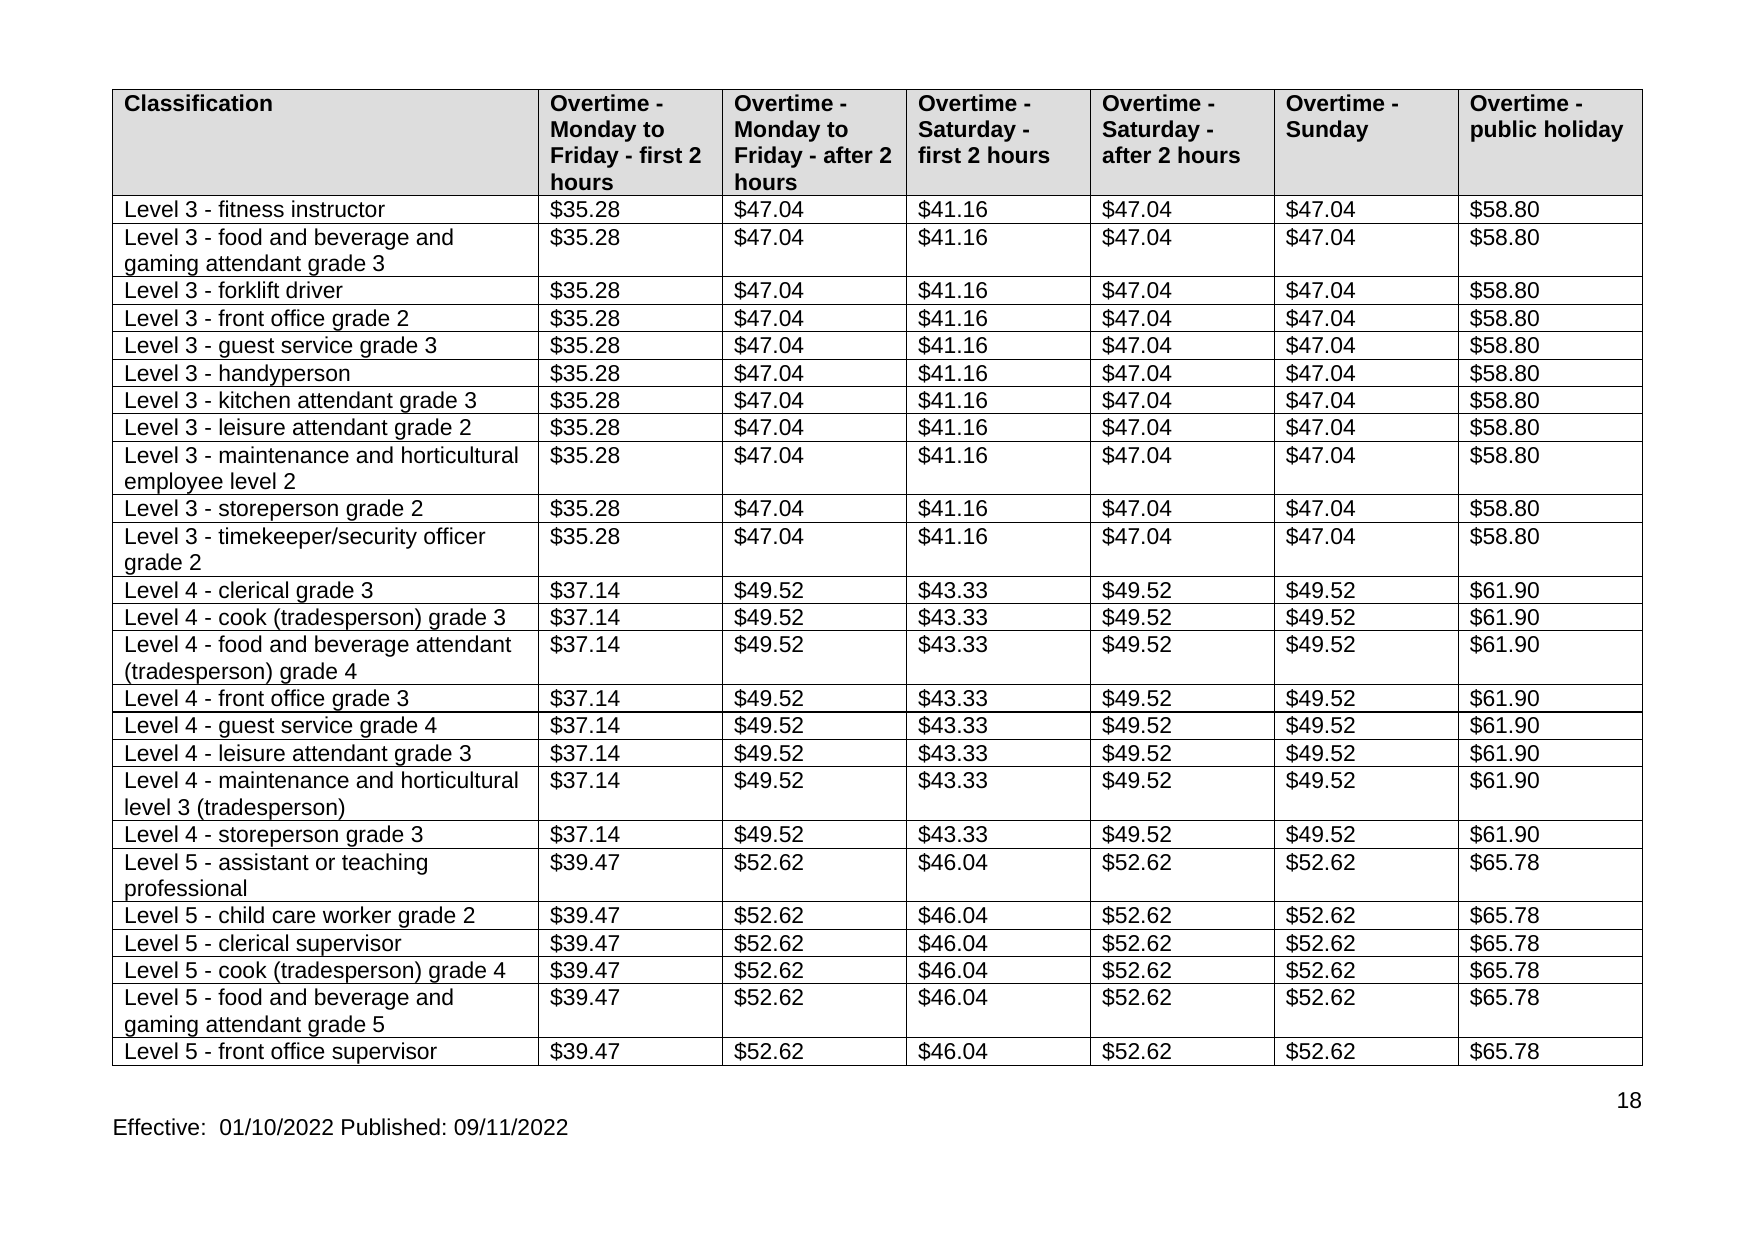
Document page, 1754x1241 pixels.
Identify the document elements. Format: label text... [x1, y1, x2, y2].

table_cell $41.16 [907, 523, 1090, 576]
table_cell $47.04 [723, 442, 906, 494]
table_cell $47.04 [723, 196, 906, 222]
table_header Overtime - Sunday [1275, 90, 1458, 195]
table_cell Level 3 - kitchen attendant grade 3 [113, 387, 538, 413]
table_cell Level 5 - front office supervisor [113, 1038, 538, 1064]
table_cell $37.14 [539, 767, 722, 820]
table_cell $47.04 [723, 332, 906, 358]
table_cell $35.28 [539, 277, 722, 304]
table_cell $47.04 [1091, 360, 1274, 386]
table_cell $35.28 [539, 442, 722, 494]
table_cell $41.16 [907, 360, 1090, 386]
table_cell $41.16 [907, 305, 1090, 331]
table_cell $52.62 [1275, 984, 1458, 1037]
table_cell Level 3 - storeperson grade 2 [113, 495, 538, 522]
table_cell Level 4 - guest service grade 4 [113, 713, 538, 739]
table_cell Level 3 - forklift driver [113, 277, 538, 304]
table_cell $47.04 [1275, 224, 1458, 276]
table_cell $47.04 [723, 305, 906, 331]
table_cell $52.62 [1275, 930, 1458, 956]
table_cell $49.52 [723, 740, 906, 766]
table_cell $35.28 [539, 360, 722, 386]
table_cell $46.04 [907, 1038, 1090, 1064]
table_cell $47.04 [1091, 387, 1274, 413]
table_cell $35.28 [539, 332, 722, 358]
table_cell $58.80 [1459, 196, 1642, 222]
table_cell $49.52 [1275, 740, 1458, 766]
table_cell $39.47 [539, 957, 722, 983]
table_cell $41.16 [907, 414, 1090, 441]
table_header Overtime - public holiday [1459, 90, 1642, 195]
table_cell $35.28 [539, 495, 722, 522]
table_cell $49.52 [723, 685, 906, 711]
table_cell $49.52 [1091, 713, 1274, 739]
table_cell $49.52 [723, 604, 906, 630]
table_cell $49.52 [1275, 577, 1458, 603]
table_cell $47.04 [1091, 332, 1274, 358]
table_cell $49.52 [1275, 713, 1458, 739]
table_cell Level 4 - food and beverage attendant (tradesperson) grade 4 [113, 631, 538, 684]
table_cell Level 4 - front office grade 3 [113, 685, 538, 711]
table_cell $47.04 [723, 523, 906, 576]
table_cell Level 3 - maintenance and horticultural employee level 2 [113, 442, 538, 494]
table_cell $58.80 [1459, 387, 1642, 413]
table_cell $52.62 [723, 957, 906, 983]
table_cell $52.62 [1091, 849, 1274, 901]
table_cell $35.28 [539, 523, 722, 576]
table_cell $43.33 [907, 631, 1090, 684]
table_cell $49.52 [1091, 631, 1274, 684]
table_cell $61.90 [1459, 740, 1642, 766]
table_cell $39.47 [539, 902, 722, 928]
table_cell $58.80 [1459, 523, 1642, 576]
table_cell Level 4 - cook (tradesperson) grade 3 [113, 604, 538, 630]
table_cell $52.62 [723, 849, 906, 901]
table_cell $49.52 [1275, 767, 1458, 820]
table_header Overtime - Saturday - after 2 hours [1091, 90, 1274, 195]
table_cell $43.33 [907, 604, 1090, 630]
table_cell $52.62 [1275, 902, 1458, 928]
table_cell $58.80 [1459, 414, 1642, 441]
table_cell $46.04 [907, 984, 1090, 1037]
table_cell Level 3 - guest service grade 3 [113, 332, 538, 358]
table_cell $47.04 [723, 277, 906, 304]
table_cell $37.14 [539, 713, 722, 739]
table_cell $37.14 [539, 604, 722, 630]
table_cell $58.80 [1459, 277, 1642, 304]
table_cell $37.14 [539, 685, 722, 711]
table_cell $35.28 [539, 414, 722, 441]
table_cell $47.04 [1091, 523, 1274, 576]
table_cell $58.80 [1459, 495, 1642, 522]
table_cell $39.47 [539, 930, 722, 956]
table_cell $49.52 [1275, 604, 1458, 630]
table_cell Level 3 - fitness instructor [113, 196, 538, 222]
table_cell $47.04 [1275, 196, 1458, 222]
table_cell $39.47 [539, 1038, 722, 1064]
table_cell $61.90 [1459, 577, 1642, 603]
table_cell Level 3 - food and beverage and gaming attendant grade 3 [113, 224, 538, 276]
table_cell Level 5 - child care worker grade 2 [113, 902, 538, 928]
table_cell $49.52 [1091, 685, 1274, 711]
table_cell $58.80 [1459, 224, 1642, 276]
table_cell $46.04 [907, 930, 1090, 956]
table_cell $52.62 [723, 984, 906, 1037]
table_cell Level 3 - timekeeper/security officer grade 2 [113, 523, 538, 576]
table_header Overtime - Saturday - first 2 hours [907, 90, 1090, 195]
table_cell $41.16 [907, 277, 1090, 304]
table_cell $39.47 [539, 984, 722, 1037]
table_cell $65.78 [1459, 984, 1642, 1037]
table_cell $41.16 [907, 196, 1090, 222]
table_cell $37.14 [539, 740, 722, 766]
table_cell $43.33 [907, 740, 1090, 766]
table_cell $35.28 [539, 387, 722, 413]
table_cell $61.90 [1459, 631, 1642, 684]
table_cell $49.52 [1275, 821, 1458, 847]
table_cell $49.52 [723, 821, 906, 847]
table_cell Level 5 - food and beverage and gaming attendant grade 5 [113, 984, 538, 1037]
table_cell Level 5 - clerical supervisor [113, 930, 538, 956]
table_cell $49.52 [723, 577, 906, 603]
table_cell $47.04 [723, 224, 906, 276]
table_cell $65.78 [1459, 957, 1642, 983]
table_cell $46.04 [907, 849, 1090, 901]
table_cell $35.28 [539, 196, 722, 222]
table_cell Level 4 - leisure attendant grade 3 [113, 740, 538, 766]
table_cell $52.62 [1091, 984, 1274, 1037]
table_cell $47.04 [1091, 414, 1274, 441]
table_cell $47.04 [1091, 277, 1274, 304]
table_cell $46.04 [907, 902, 1090, 928]
table_cell $47.04 [1275, 414, 1458, 441]
table_cell $65.78 [1459, 902, 1642, 928]
table_cell $52.62 [1275, 849, 1458, 901]
table_cell $58.80 [1459, 305, 1642, 331]
table_cell $65.78 [1459, 930, 1642, 956]
table_cell $43.33 [907, 577, 1090, 603]
table_cell $47.04 [1091, 196, 1274, 222]
table_cell $47.04 [723, 387, 906, 413]
table_cell $47.04 [723, 360, 906, 386]
table_cell $49.52 [1275, 685, 1458, 711]
table_cell $41.16 [907, 332, 1090, 358]
table_header Overtime - Monday to Friday - after 2 hours [723, 90, 906, 195]
table_cell $43.33 [907, 713, 1090, 739]
table_cell $52.62 [723, 930, 906, 956]
table_cell $52.62 [723, 902, 906, 928]
table_cell $47.04 [1091, 495, 1274, 522]
table_cell $47.04 [1275, 495, 1458, 522]
table_cell $65.78 [1459, 849, 1642, 901]
table_cell $47.04 [723, 414, 906, 441]
table_cell $49.52 [1091, 577, 1274, 603]
table_cell $41.16 [907, 495, 1090, 522]
table_cell $35.28 [539, 224, 722, 276]
table_cell $58.80 [1459, 360, 1642, 386]
table_cell $52.62 [1275, 957, 1458, 983]
table_cell Level 3 - handyperson [113, 360, 538, 386]
table_cell $49.52 [1275, 631, 1458, 684]
table_cell Level 4 - maintenance and horticultural level 3 (tradesperson) [113, 767, 538, 820]
table_cell $35.28 [539, 305, 722, 331]
table_cell $39.47 [539, 849, 722, 901]
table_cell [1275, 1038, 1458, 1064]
table_cell Level 5 - assistant or teaching professional [113, 849, 538, 901]
table_cell $37.14 [539, 821, 722, 847]
table_cell $47.04 [1091, 305, 1274, 331]
table_cell $52.62 [1091, 957, 1274, 983]
table_cell $47.04 [1275, 442, 1458, 494]
table_cell $47.04 [723, 495, 906, 522]
table_cell $41.16 [907, 442, 1090, 494]
table_cell $49.52 [723, 631, 906, 684]
table_cell $61.90 [1459, 685, 1642, 711]
table_cell Level 3 - front office grade 2 [113, 305, 538, 331]
table_cell Level 5 - cook (tradesperson) grade 4 [113, 957, 538, 983]
table_cell $49.52 [1091, 767, 1274, 820]
table_cell $43.33 [907, 685, 1090, 711]
table_cell $41.16 [907, 224, 1090, 276]
table_header Overtime - Monday to Friday - first 2 hours [539, 90, 722, 195]
table_cell $46.04 [907, 957, 1090, 983]
table_cell $47.04 [1275, 277, 1458, 304]
table_cell $49.52 [1091, 821, 1274, 847]
table_cell $58.80 [1459, 442, 1642, 494]
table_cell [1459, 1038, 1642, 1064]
table_cell Level 3 - leisure attendant grade 2 [113, 414, 538, 441]
table_cell $43.33 [907, 767, 1090, 820]
table_cell $47.04 [1275, 332, 1458, 358]
table_cell $47.04 [1275, 387, 1458, 413]
table_cell $43.33 [907, 821, 1090, 847]
table_cell $47.04 [1091, 224, 1274, 276]
table_cell $61.90 [1459, 821, 1642, 847]
table_cell $37.14 [539, 631, 722, 684]
table_cell $61.90 [1459, 713, 1642, 739]
table_cell $52.62 [1091, 930, 1274, 956]
table_cell $49.52 [723, 713, 906, 739]
table_cell $47.04 [1275, 305, 1458, 331]
table_cell $61.90 [1459, 604, 1642, 630]
table_header Classification [113, 90, 538, 195]
table_cell $52.62 [723, 1038, 906, 1064]
table_cell $49.52 [1091, 740, 1274, 766]
table_cell $37.14 [539, 577, 722, 603]
table_cell $61.90 [1459, 767, 1642, 820]
table_cell $58.80 [1459, 332, 1642, 358]
table_cell $47.04 [1275, 360, 1458, 386]
table_cell $41.16 [907, 387, 1090, 413]
table_cell $52.62 [1091, 1038, 1274, 1064]
table_cell Level 4 - clerical grade 3 [113, 577, 538, 603]
table_cell Level 4 - storeperson grade 3 [113, 821, 538, 847]
table_cell $49.52 [1091, 604, 1274, 630]
table_cell $52.62 [1091, 902, 1274, 928]
table_cell $47.04 [1091, 442, 1274, 494]
table_cell $47.04 [1275, 523, 1458, 576]
table_cell $49.52 [723, 767, 906, 820]
